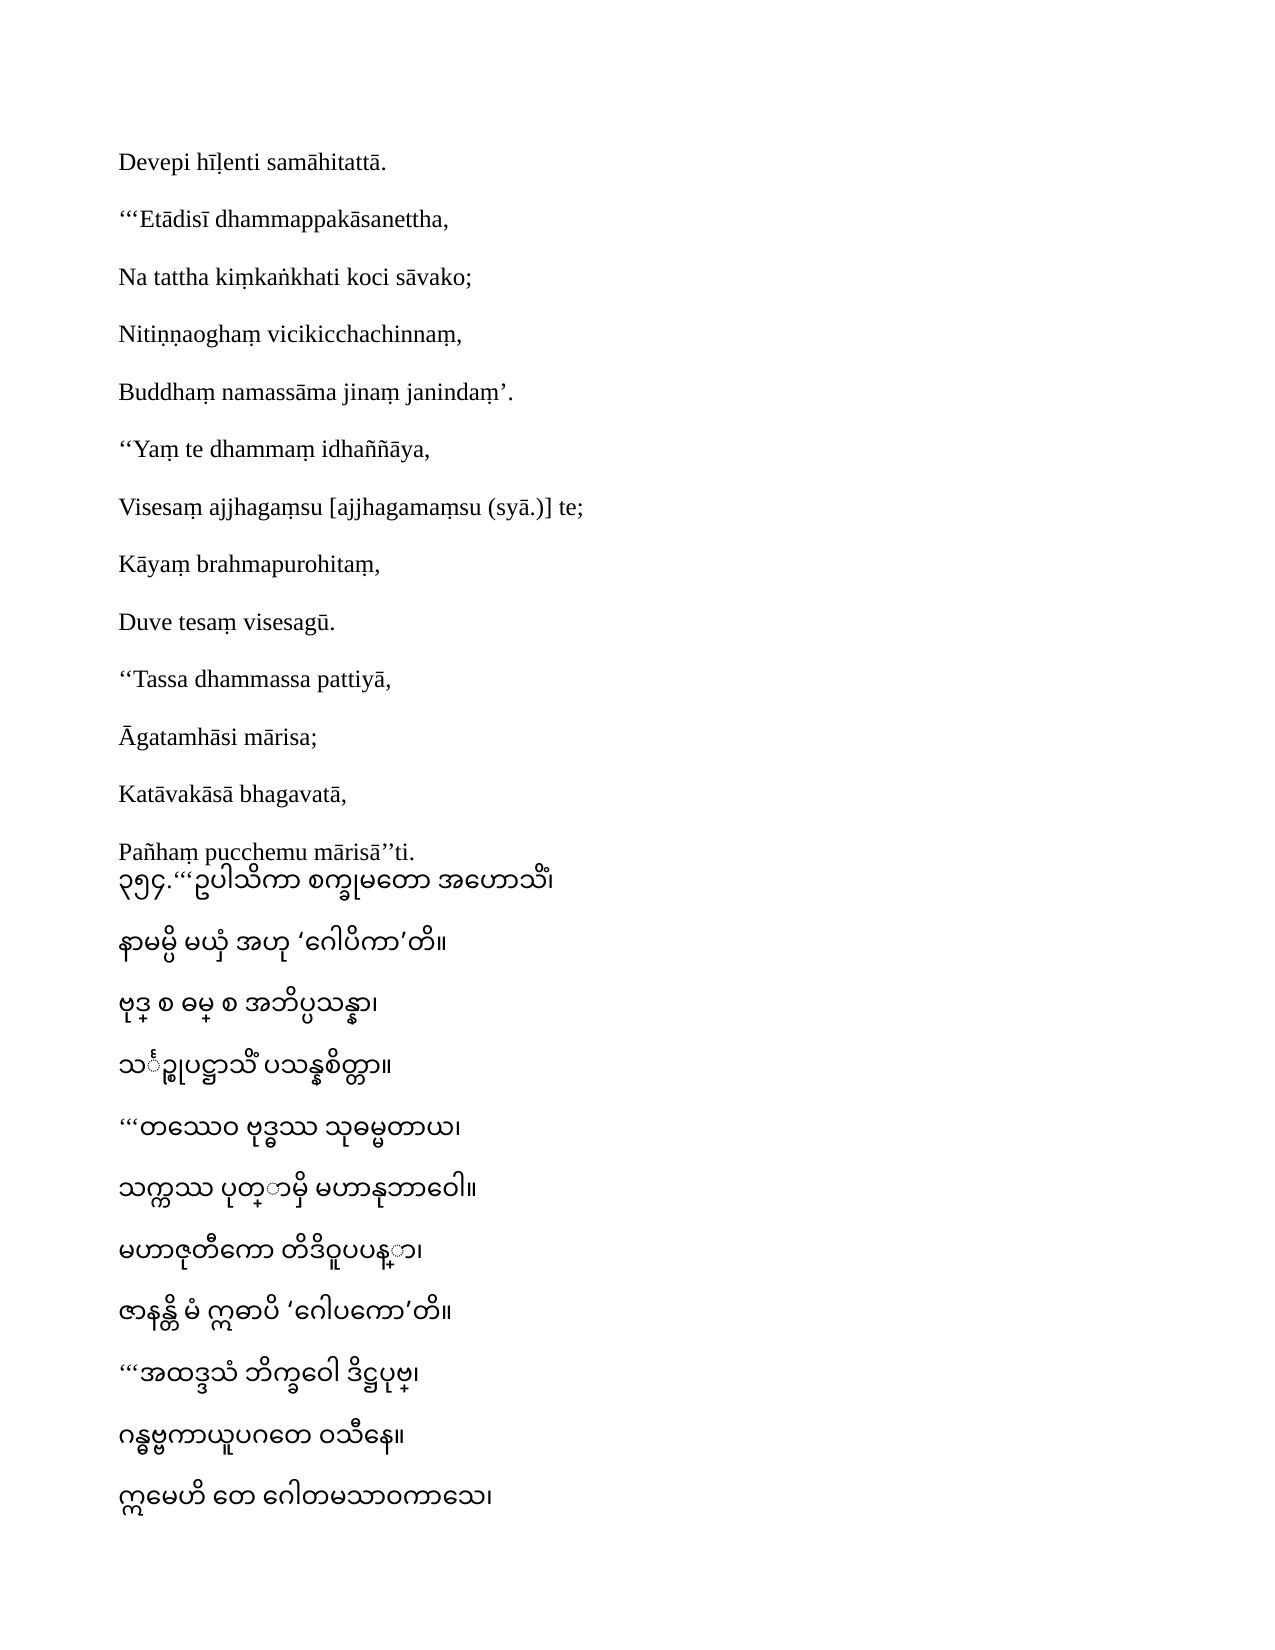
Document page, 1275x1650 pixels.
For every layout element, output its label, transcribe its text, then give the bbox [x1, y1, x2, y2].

text သင်္ဃဉ္စုပဋ္ဌာသိံ ပသန္နစိတ္တာ။ [118, 1051, 1157, 1083]
text Nitiṇṇaoghaṃ vicikicchachinnaṃ, [118, 319, 1157, 348]
text Na tattha kiṃkaṅkhati koci sāvako; [118, 262, 1157, 291]
text ‘‘‘တဿေဝ ဗုဒ္ဓဿ သုဓမ္မတာယ၊ [118, 1112, 1157, 1146]
text ‘‘‘Etādisī dhammappakāsanettha, [118, 204, 1157, 233]
text ၃၅၄.‘‘‘ဥပါသိကာ စက္ခုမတော အဟောသိံ၊ [118, 866, 1157, 899]
text ‘‘Tassa dhammassa pattiyā, [118, 664, 1157, 693]
text Devepi hīḷenti samāhitattā. [118, 147, 1157, 176]
text Āgatamhāsi mārisa; [118, 722, 1157, 751]
text Kāyaṃ brahmapurohitaṃ, [118, 549, 1157, 578]
text ဣမေဟိ တေ ဂေါတမသာဝကာသေ၊ [118, 1482, 1157, 1514]
text Visesaṃ ajjhagaṃsu [ajjhagamaṃsu (syā.)] te; [118, 492, 1157, 521]
text ‘‘Yaṃ te dhammaṃ idhaññāya, [118, 434, 1157, 463]
text Pañhaṃ pucchemu mārisā’’ti. [118, 837, 1157, 866]
text Buddhaṃ namassāma jinaṃ janindaṃ’. [118, 377, 1157, 406]
text ဗုဒ္ဓေ စ ဓမ္မေ စ အဘိပ္ပသန္နာ၊ [118, 989, 1157, 1022]
text သက္ကဿ ပုတ္တောမှိ မဟာနုဘာဝေါ။ [118, 1174, 1157, 1207]
text ‘‘‘အထဒ္ဒသံ ဘိက္ခဝေါ ဒိဋ္ဌပုဗ္ဗေ၊ [118, 1358, 1157, 1392]
text မဟာဇုတီကော တိဒိဝူပပန္နော၊ [118, 1236, 1157, 1268]
text Katāvakāsā bhagavatā, [118, 779, 1157, 808]
text ဇာနန္တိ မံ ဣဓာပိ ‘ဂေါပကော’တိ။ [118, 1297, 1157, 1329]
text ဂန္ဓဗ္ဗကာယူပဂတေ ဝသီနေ။ [118, 1421, 1157, 1453]
text Duve tesaṃ visesagū. [118, 607, 1157, 636]
text နာမမ္ပိ မယှံ အဟု ‘ဂေါပိကာ’တိ။ [118, 928, 1157, 961]
